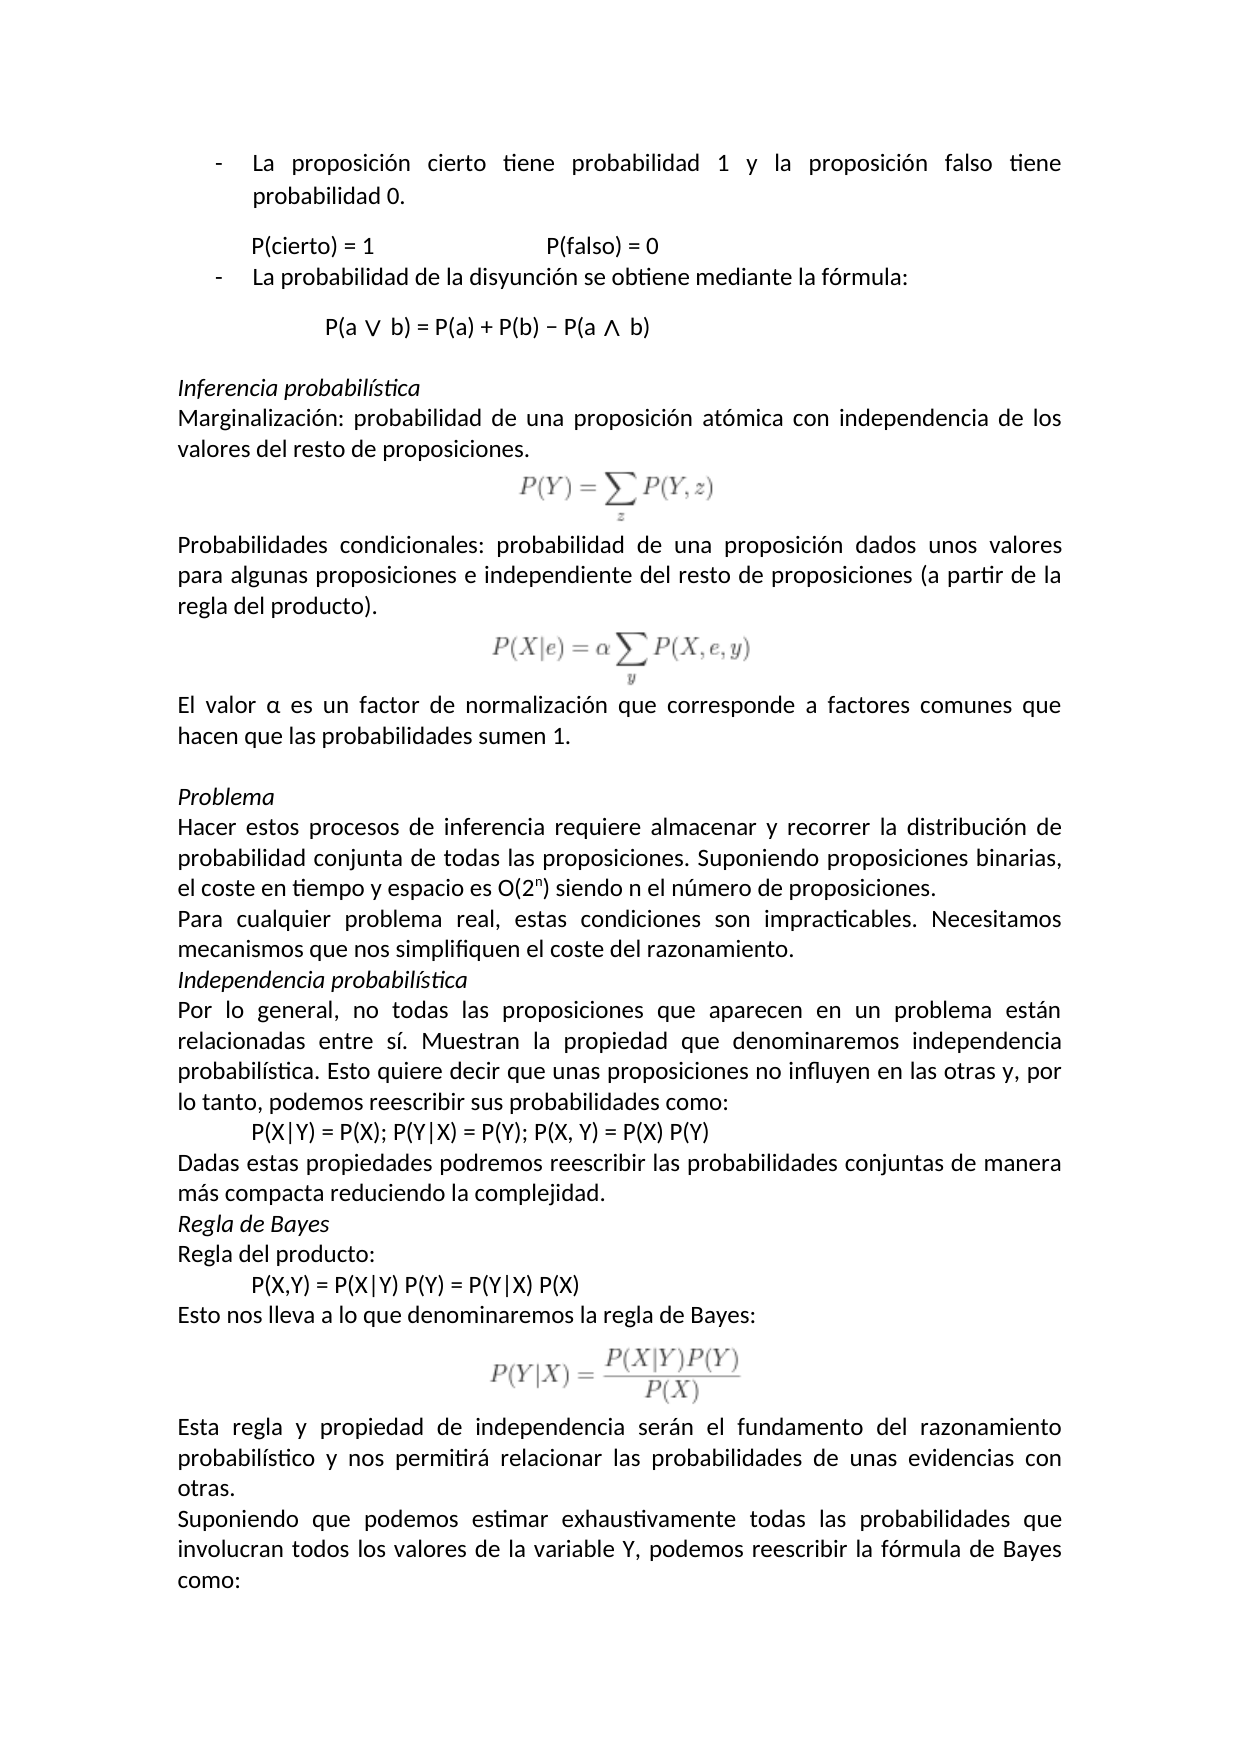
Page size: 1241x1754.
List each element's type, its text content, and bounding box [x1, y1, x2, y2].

text Independencia probabilística [177, 964, 1063, 994]
text P(cierto) = 1 P(falso) = 0 [177, 230, 1063, 261]
text Dadas estas propiedades podremos reescribir las probabilidades conjuntas de manera más compacta reduciendo la complejidad. [177, 1147, 1063, 1208]
text P(X,Y) = P(X|Y) P(Y) = P(Y|X) P(X) [177, 1269, 1063, 1300]
text Esto nos lleva a lo que denominaremos la regla de Bayes: [177, 1300, 1063, 1330]
text Suponiendo que podemos estimar exhaustivamente todas las probabilidades que involucran todos los valores de la variable Y, podemos reescribir la fórmula de Bayes como: [177, 1503, 1063, 1594]
picture [484, 1330, 757, 1412]
text Problema [177, 781, 1063, 811]
text Por lo general, no todas las proposiciones que aparecen en un problema están relacionadas entre sí. Muestran la propiedad que denominaremos independencia probabilística. Esto quiere decir que unas proposiciones no influyen en las otras y, por lo tanto, podemos reescribir sus probabilidades como: [177, 994, 1063, 1117]
text Esta regla y propiedad de independencia serán el fundamento del razonamiento probabilístico y nos permitirá relacionar las probabilidades de unas evidencias con otras. [177, 1411, 1063, 1503]
text P(a ∨ b) = P(a) + P(b) − P(a ∧ b) [252, 310, 1063, 341]
text Inferencia probabilística [177, 372, 1063, 402]
text P(X|Y) = P(X); P(Y|X) = P(Y); P(X, Y) = P(X) P(Y) [177, 1117, 1063, 1147]
text Probabilidades condicionales: probabilidad de una proposición dados unos valores para algunas proposiciones e independiente del resto de proposiciones (a partir de la regla del producto). [177, 529, 1063, 621]
picture [516, 463, 724, 529]
text Para cualquier problema real, estas condiciones son impracticables. Necesitamos mecanismos que nos simplifiquen el coste del razonamiento. [177, 903, 1063, 964]
picture [477, 620, 764, 690]
list La proposición cierto tiene probabilidad 1 y la proposición falso tiene probabilidad 0. [215, 148, 1063, 211]
list La probabilidad de la disyunción se obtiene mediante la fórmula: [215, 261, 1063, 291]
text Regla de Bayes [177, 1208, 1063, 1239]
text El valor α es un factor de normalización que corresponde a factores comunes que hacen que las probabilidades sumen 1. [177, 689, 1063, 750]
text Regla del producto: [177, 1239, 1063, 1269]
text Hacer estos procesos de inferencia requiere almacenar y recorrer la distribución de probabilidad conjunta de todas las proposiciones. Suponiendo proposiciones binarias, el coste en tiempo y espacio es O(2n) siendo n el número de proposiciones. [177, 811, 1063, 903]
text Marginalización: probabilidad de una proposición atómica con independencia de los valores del resto de proposiciones. [177, 402, 1063, 463]
